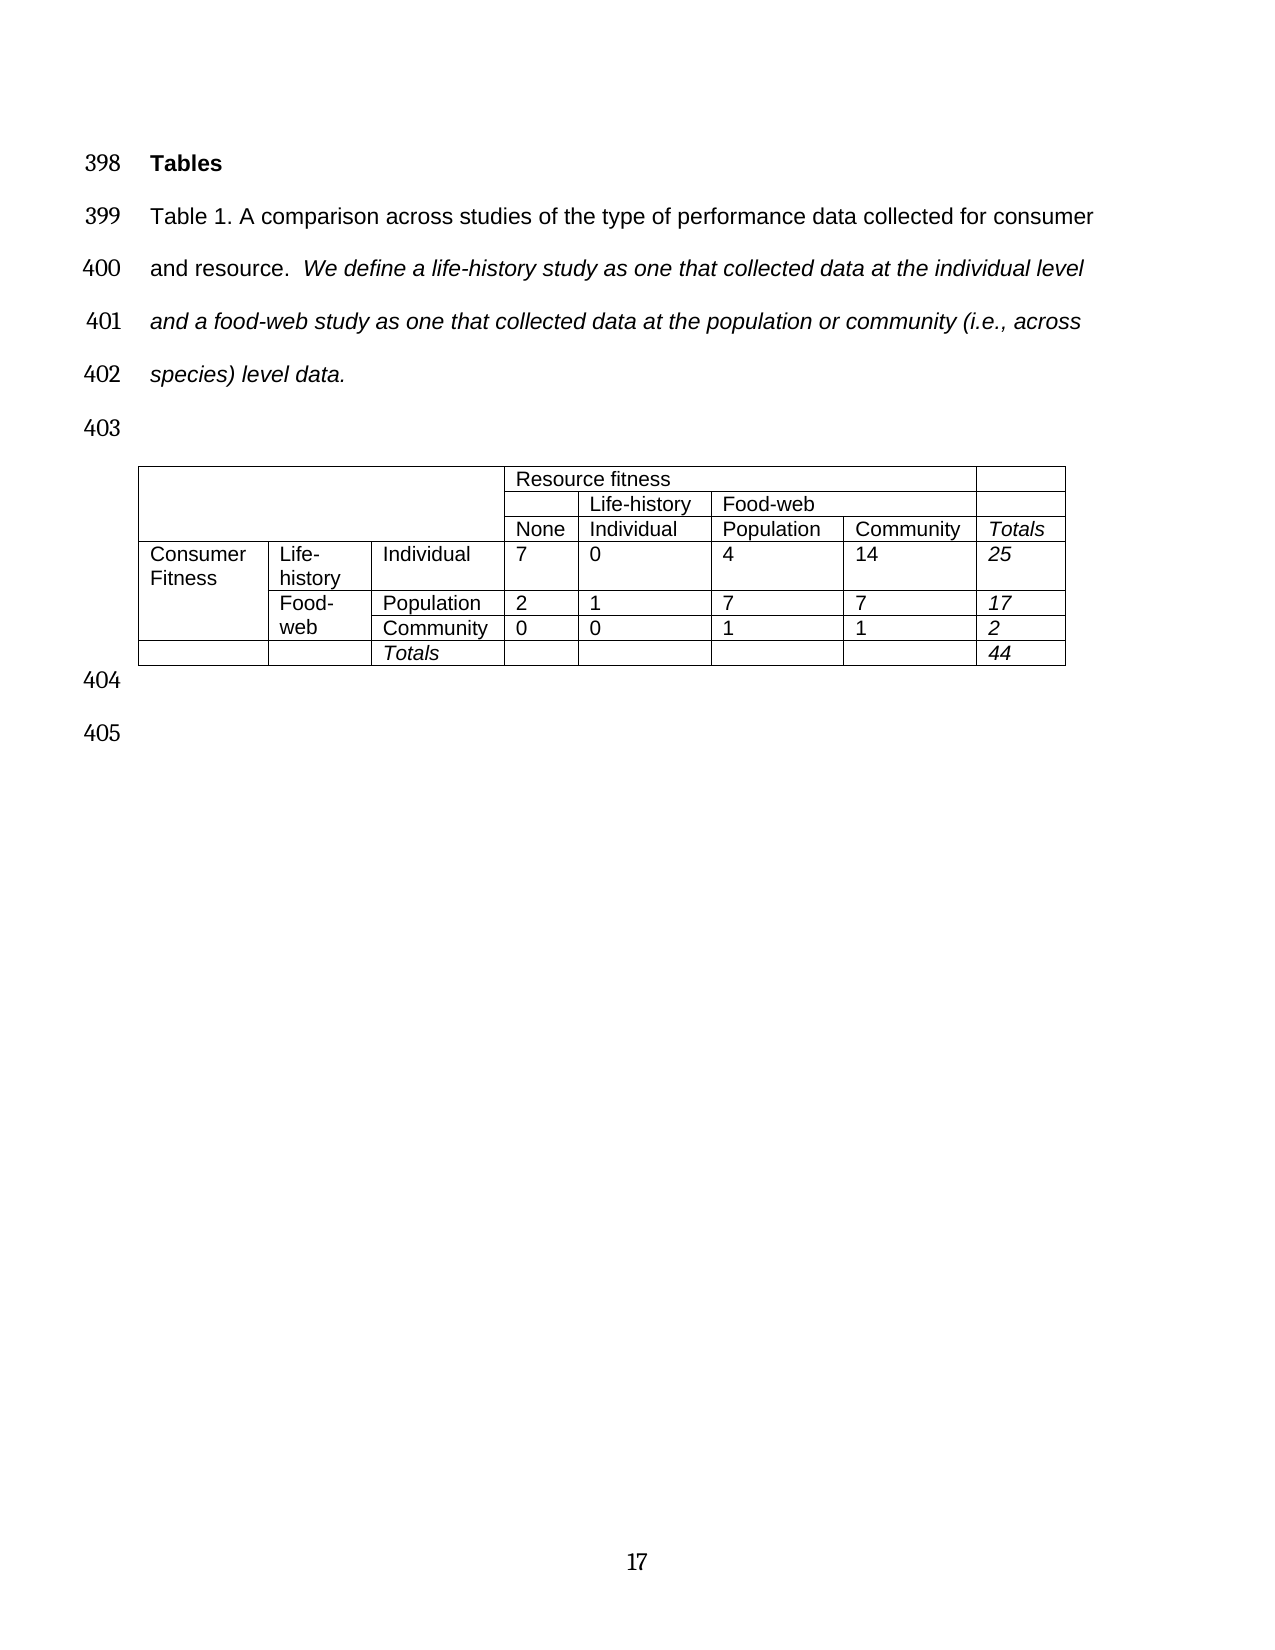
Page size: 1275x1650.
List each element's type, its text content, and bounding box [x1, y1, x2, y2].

table_cell 0 [579, 616, 711, 640]
table_cell 1 [844, 616, 976, 640]
table_cell 7 [712, 591, 843, 615]
table_cell 2 [505, 591, 578, 615]
table_cell 7 [505, 542, 578, 590]
table_cell Individual [579, 517, 711, 541]
table_cell 44 [977, 641, 1065, 665]
table_cell Community [372, 616, 504, 640]
table_cell 25 [977, 542, 1065, 590]
text Table 1. A comparison across studies of the type of performance data collected for consumer and resource. We define a life-history study as one that collected data at the individual level and a food-web study as one that collected data at the population or community (i.e., across species) level data. [150, 203, 1125, 387]
table_cell [505, 492, 578, 516]
table_cell Community [844, 517, 976, 541]
table_cell [139, 641, 268, 665]
table_cell 4 [712, 542, 843, 590]
table_cell Food-web [712, 492, 976, 516]
table_cell 0 [505, 616, 578, 640]
table_cell Food-web [269, 591, 371, 640]
table_cell Life-history [269, 542, 371, 590]
table_cell [977, 492, 1065, 516]
table_cell 7 [844, 591, 976, 615]
table_cell [505, 641, 578, 665]
table_cell Consumer Fitness [139, 542, 268, 640]
table_cell 1 [579, 591, 711, 615]
table_header Resource fitness [505, 467, 976, 491]
table_cell 14 [844, 542, 976, 590]
table_cell [579, 641, 711, 665]
table_cell [712, 641, 843, 665]
table_cell 2 [977, 616, 1065, 640]
table_cell Totals [977, 517, 1065, 541]
table_cell 17 [977, 591, 1065, 615]
table_cell 0 [579, 542, 711, 590]
table_cell Individual [372, 542, 504, 590]
table_header [139, 467, 504, 541]
table_cell 1 [712, 616, 843, 640]
table_cell [844, 641, 976, 665]
table_cell None [505, 517, 578, 541]
table_cell [269, 641, 371, 665]
table_cell Population [712, 517, 843, 541]
text Tables [150, 150, 1125, 176]
table_cell Population [372, 591, 504, 615]
table_header [977, 467, 1065, 491]
table_cell Life-history [579, 492, 711, 516]
table_cell Totals [372, 641, 504, 665]
